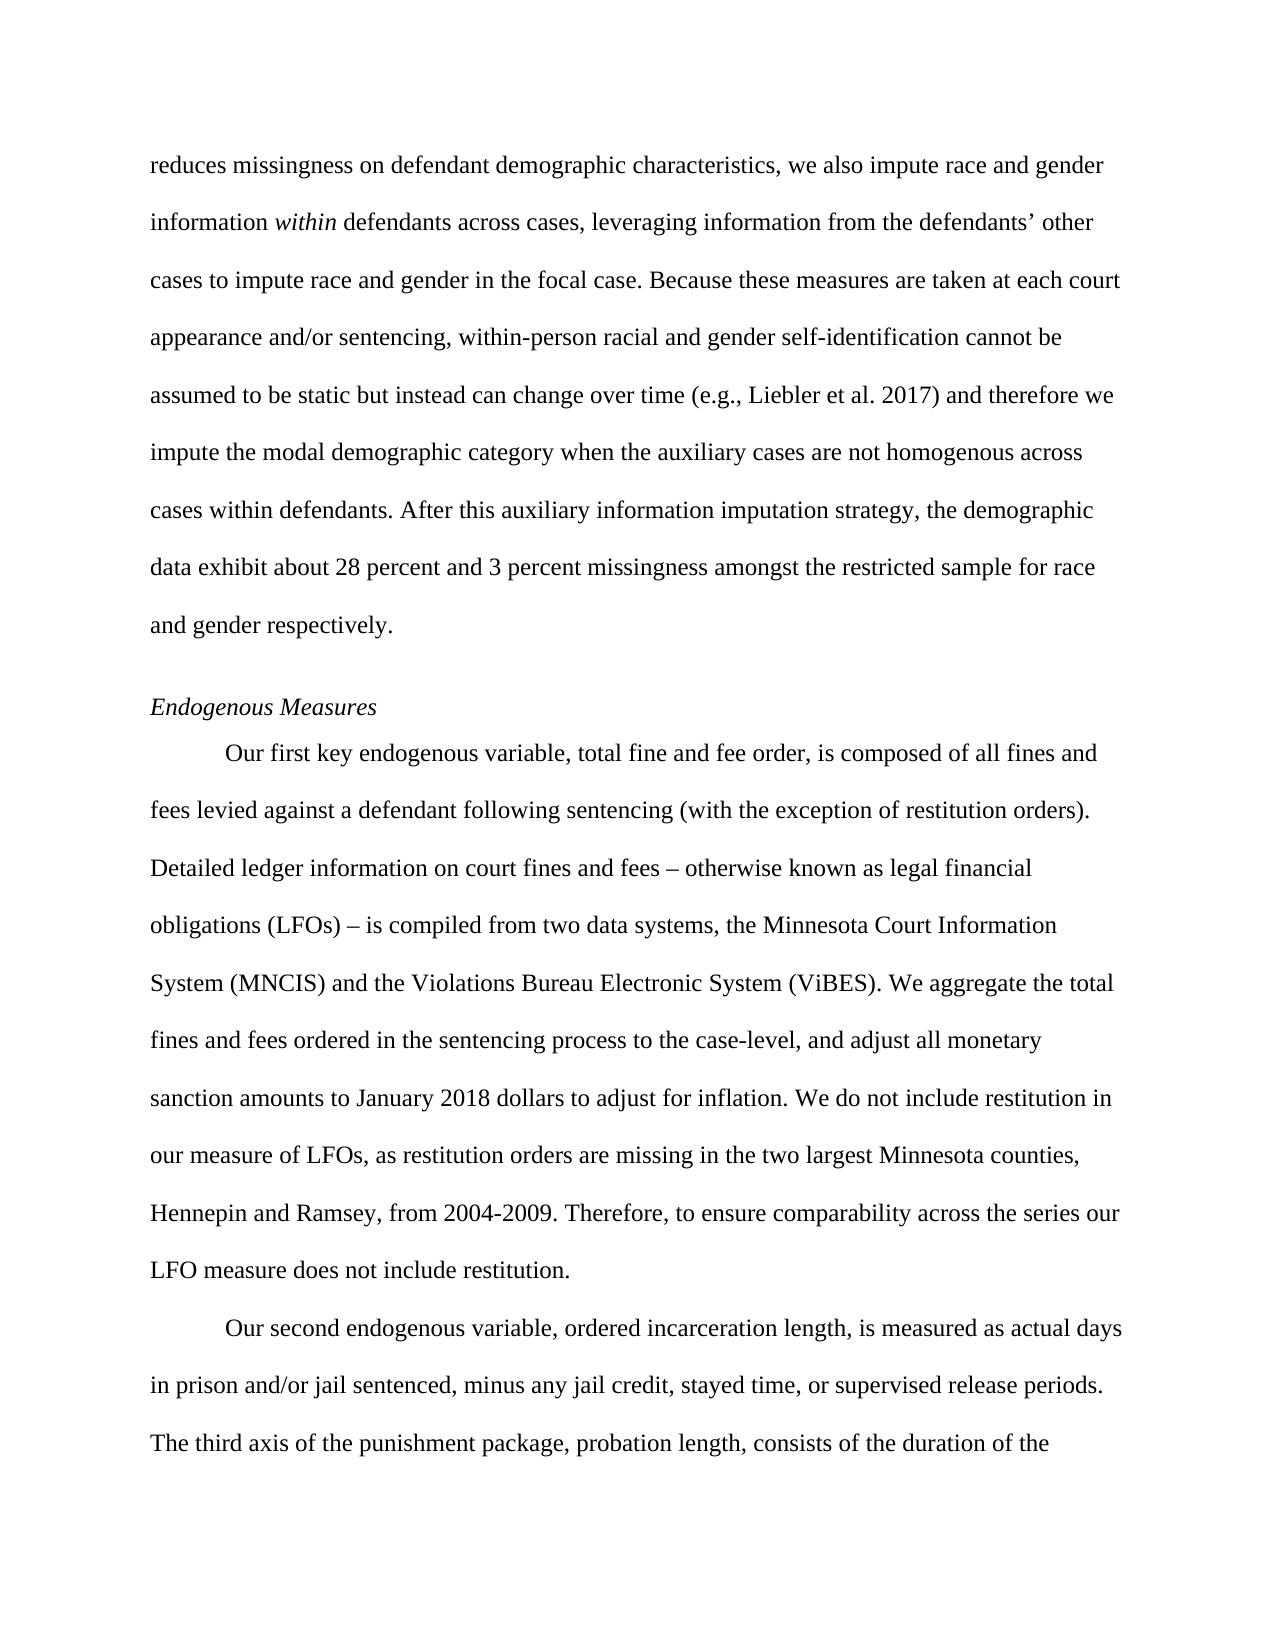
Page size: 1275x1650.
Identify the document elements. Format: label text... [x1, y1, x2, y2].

text Our first key endogenous variable, total fine and fee order, is composed of all fines and fees levied against a defendant following sentencing (with the exception of restitution orders). Detailed ledger information on court fines and fees – otherwise known as legal financial obligations (LFOs) – is compiled from two data systems, the Minnesota Court Information System (MNCIS) and the Violations Bureau Electronic System (ViBES). We aggregate the total fines and fees ordered in the sentencing process to the case-level, and adjust all monetary sanction amounts to January 2018 dollars to adjust for inflation. We do not include restitution in our measure of LFOs, as restitution orders are missing in the two largest Minnesota counties, Hennepin and Ramsey, from 2004-2009. Therefore, to ensure comparability across the series our LFO measure does not include restitution. [150, 738, 1125, 1284]
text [150, 1313, 1125, 1457]
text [150, 150, 1125, 639]
subtitle Endogenous Measures [150, 692, 1125, 721]
